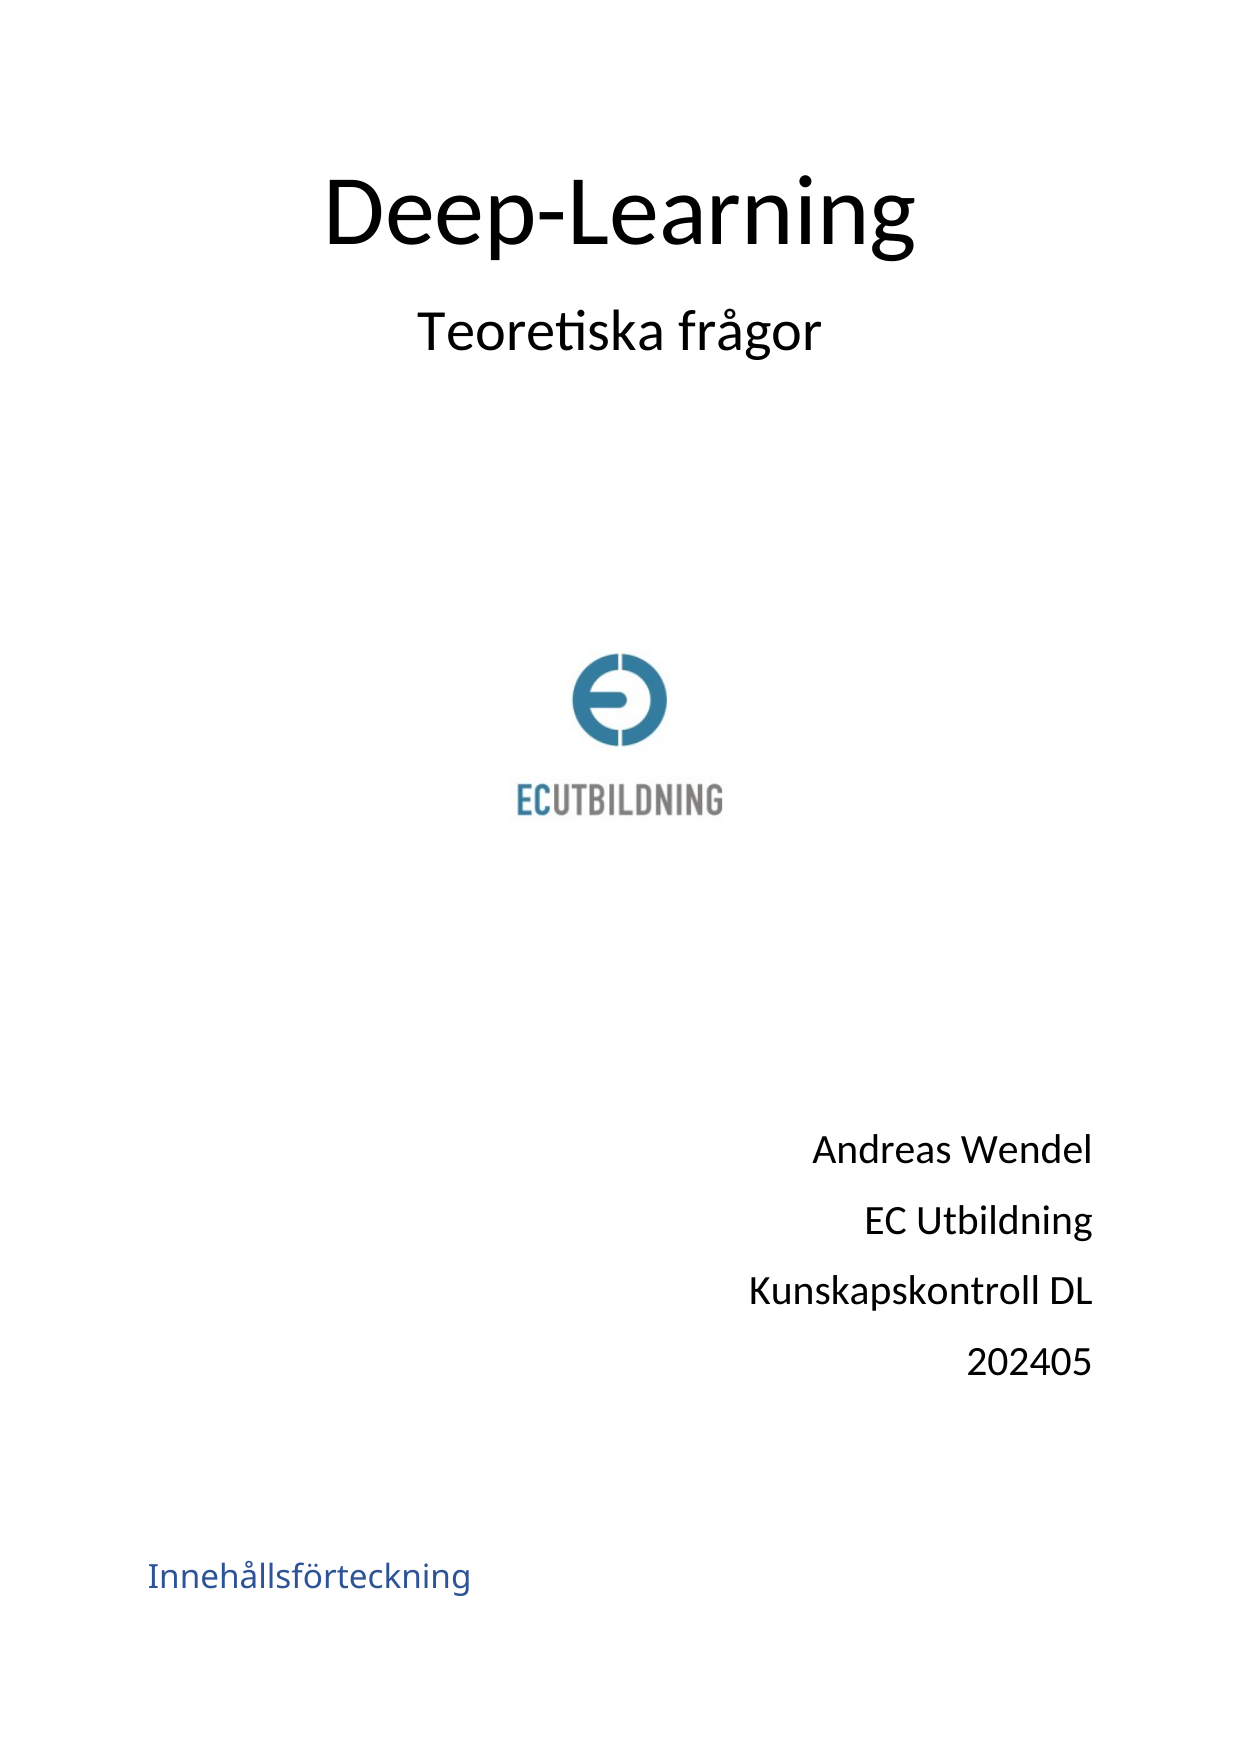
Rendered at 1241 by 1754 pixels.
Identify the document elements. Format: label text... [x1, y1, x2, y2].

text EC Utbildning [148, 1194, 1093, 1245]
text Kunskapskontroll DL [148, 1264, 1093, 1315]
text Andreas Wendel [148, 1123, 1093, 1174]
text 202405 [148, 1335, 1093, 1386]
picture [510, 626, 725, 842]
text Deep-Learning [148, 148, 1093, 270]
text Teoretiska frågor [148, 294, 1093, 365]
